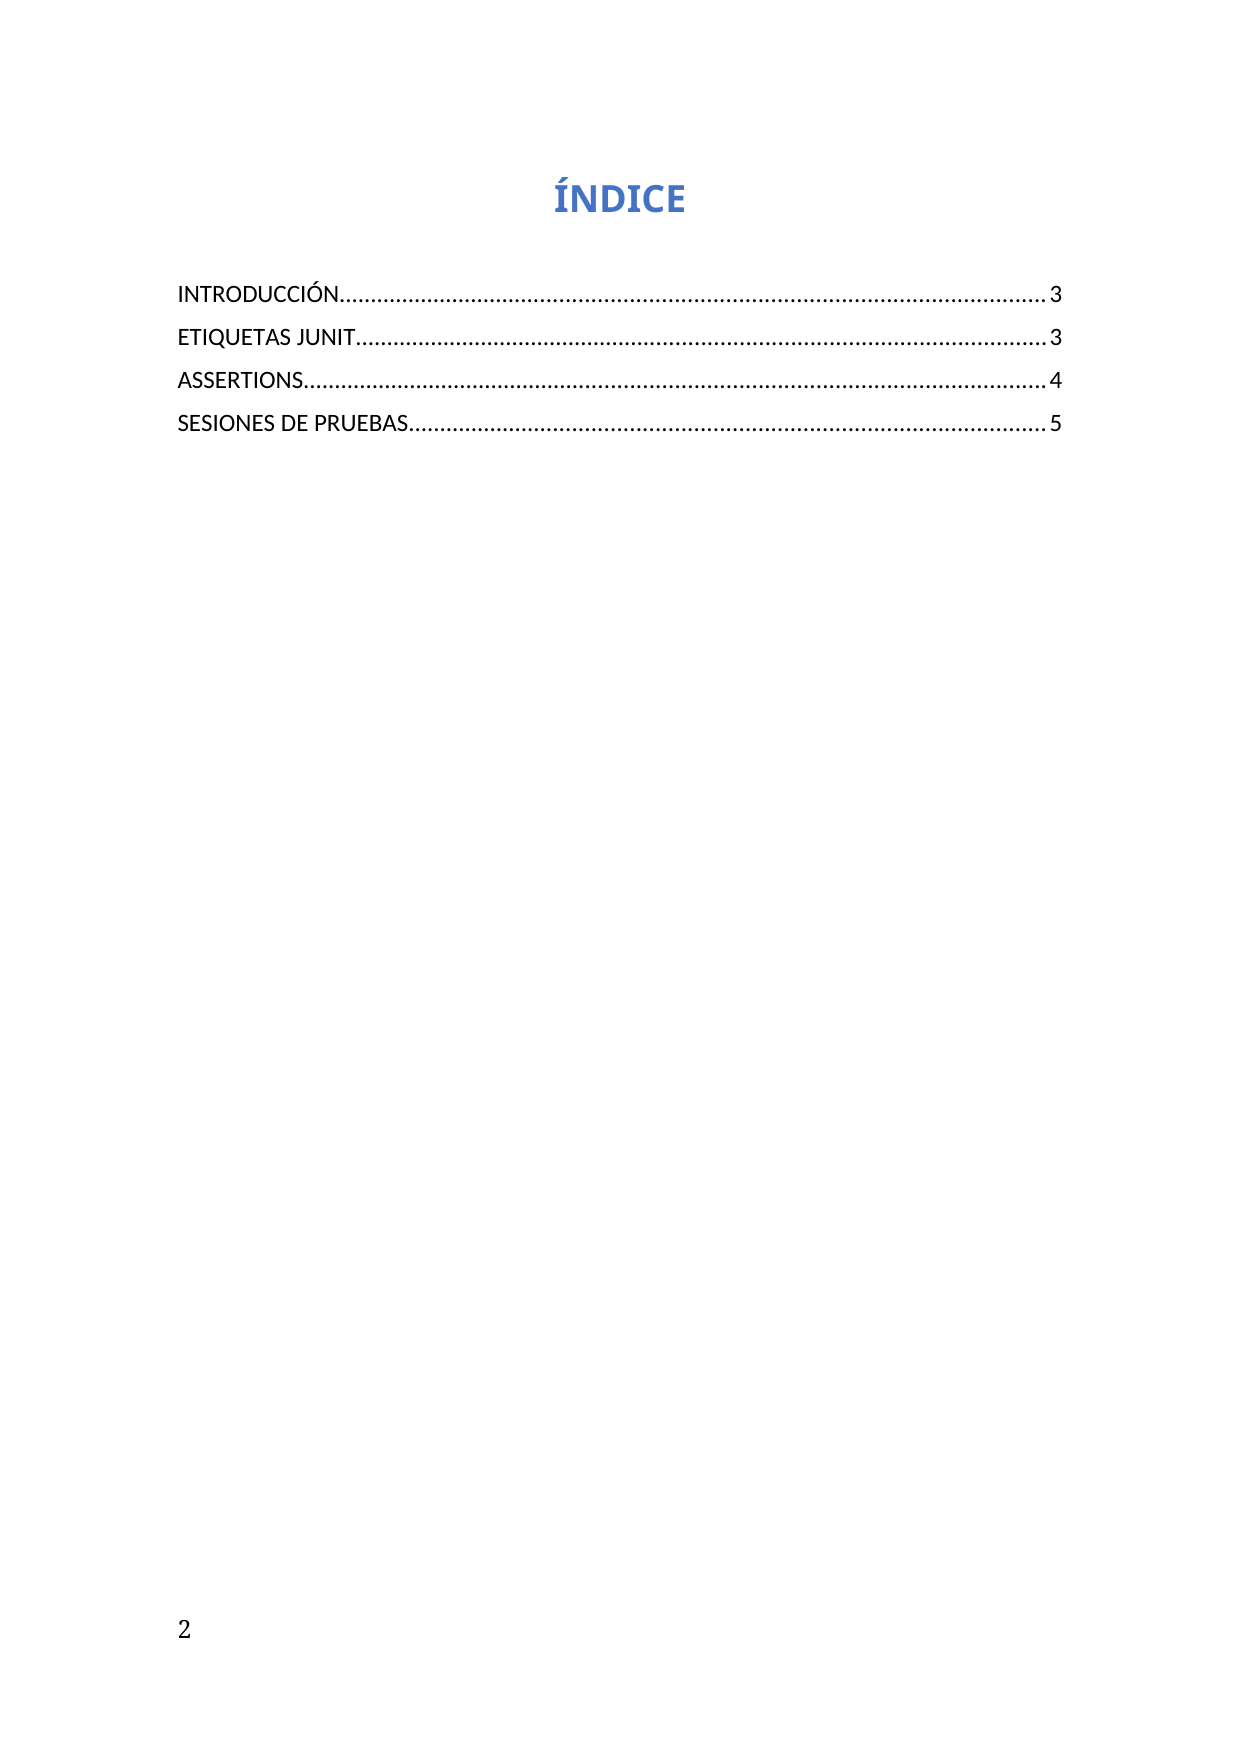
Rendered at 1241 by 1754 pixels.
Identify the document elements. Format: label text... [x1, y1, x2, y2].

text ETIQUETAS JUNIT 3 [177, 321, 1063, 352]
text ASSERTIONS 4 [177, 364, 1063, 395]
text SESIONES DE PRUEBAS 5 [177, 407, 1063, 438]
text INTRODUCCIÓN 3 [177, 278, 1063, 309]
subtitle ÍNDICE [177, 173, 1063, 224]
